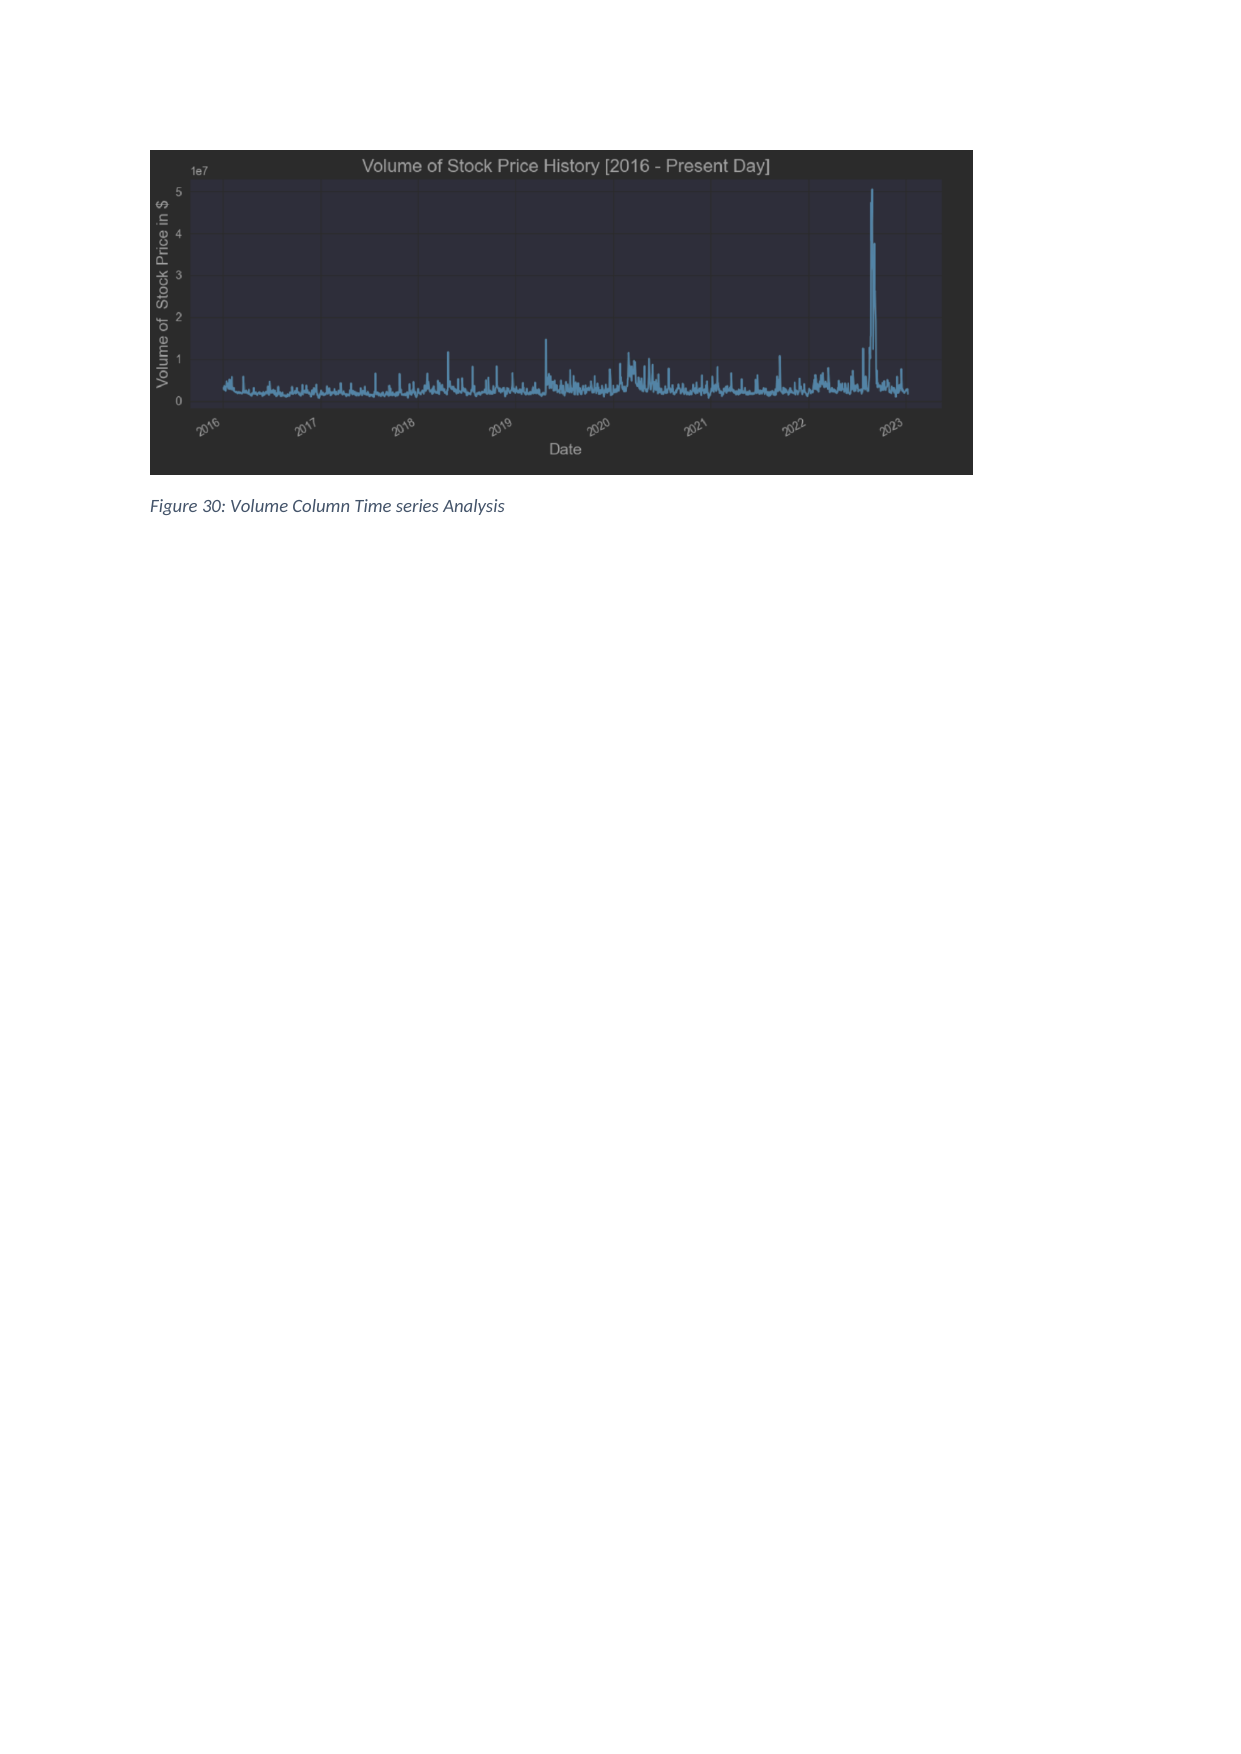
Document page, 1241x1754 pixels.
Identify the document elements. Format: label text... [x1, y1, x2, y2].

picture [150, 150, 973, 475]
text Figure 30: Volume Column Time series Analysis [150, 494, 1090, 517]
